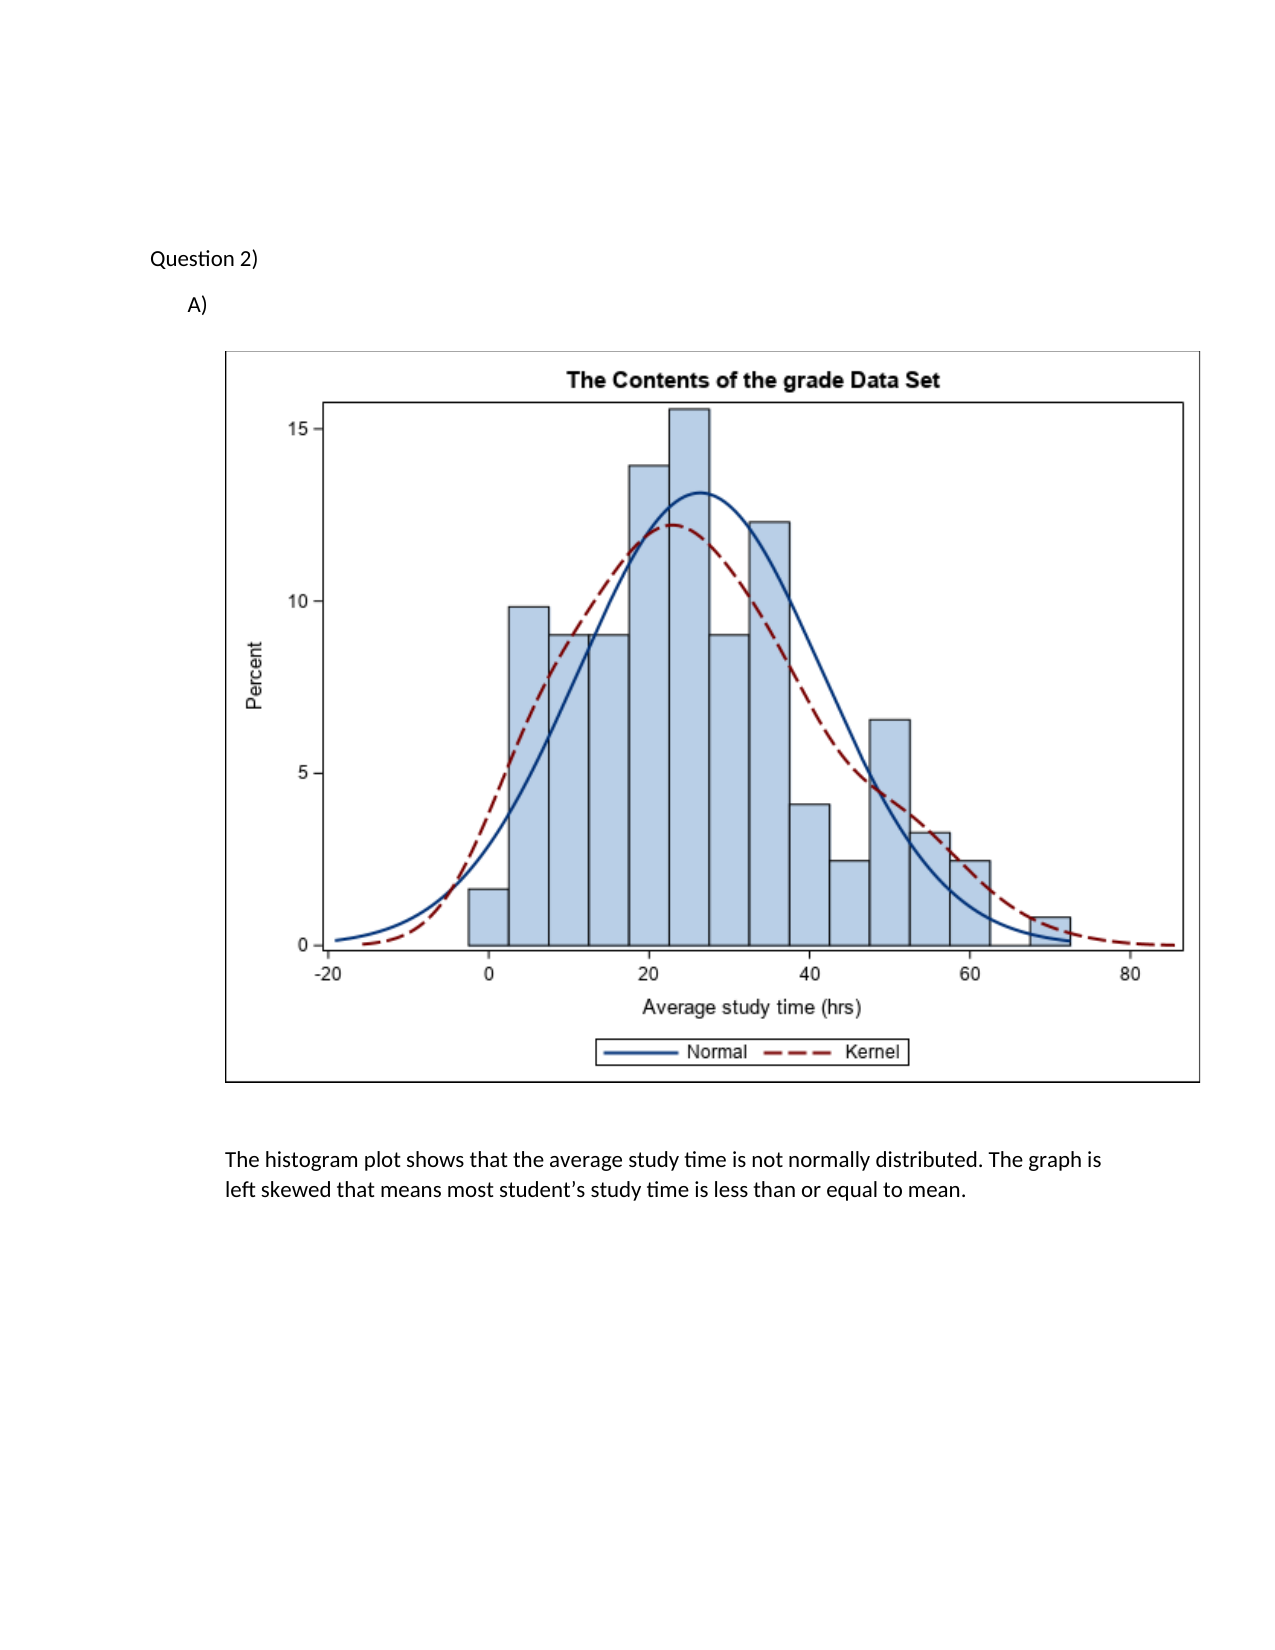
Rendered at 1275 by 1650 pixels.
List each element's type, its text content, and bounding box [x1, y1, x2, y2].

text Question 2) [150, 244, 1125, 272]
list The histogram plot shows that the average study time is not normally distributed. The graph is left skewed that means most student’s study time is less than or equal to mean. [225, 1145, 1125, 1203]
picture [225, 351, 1200, 1083]
